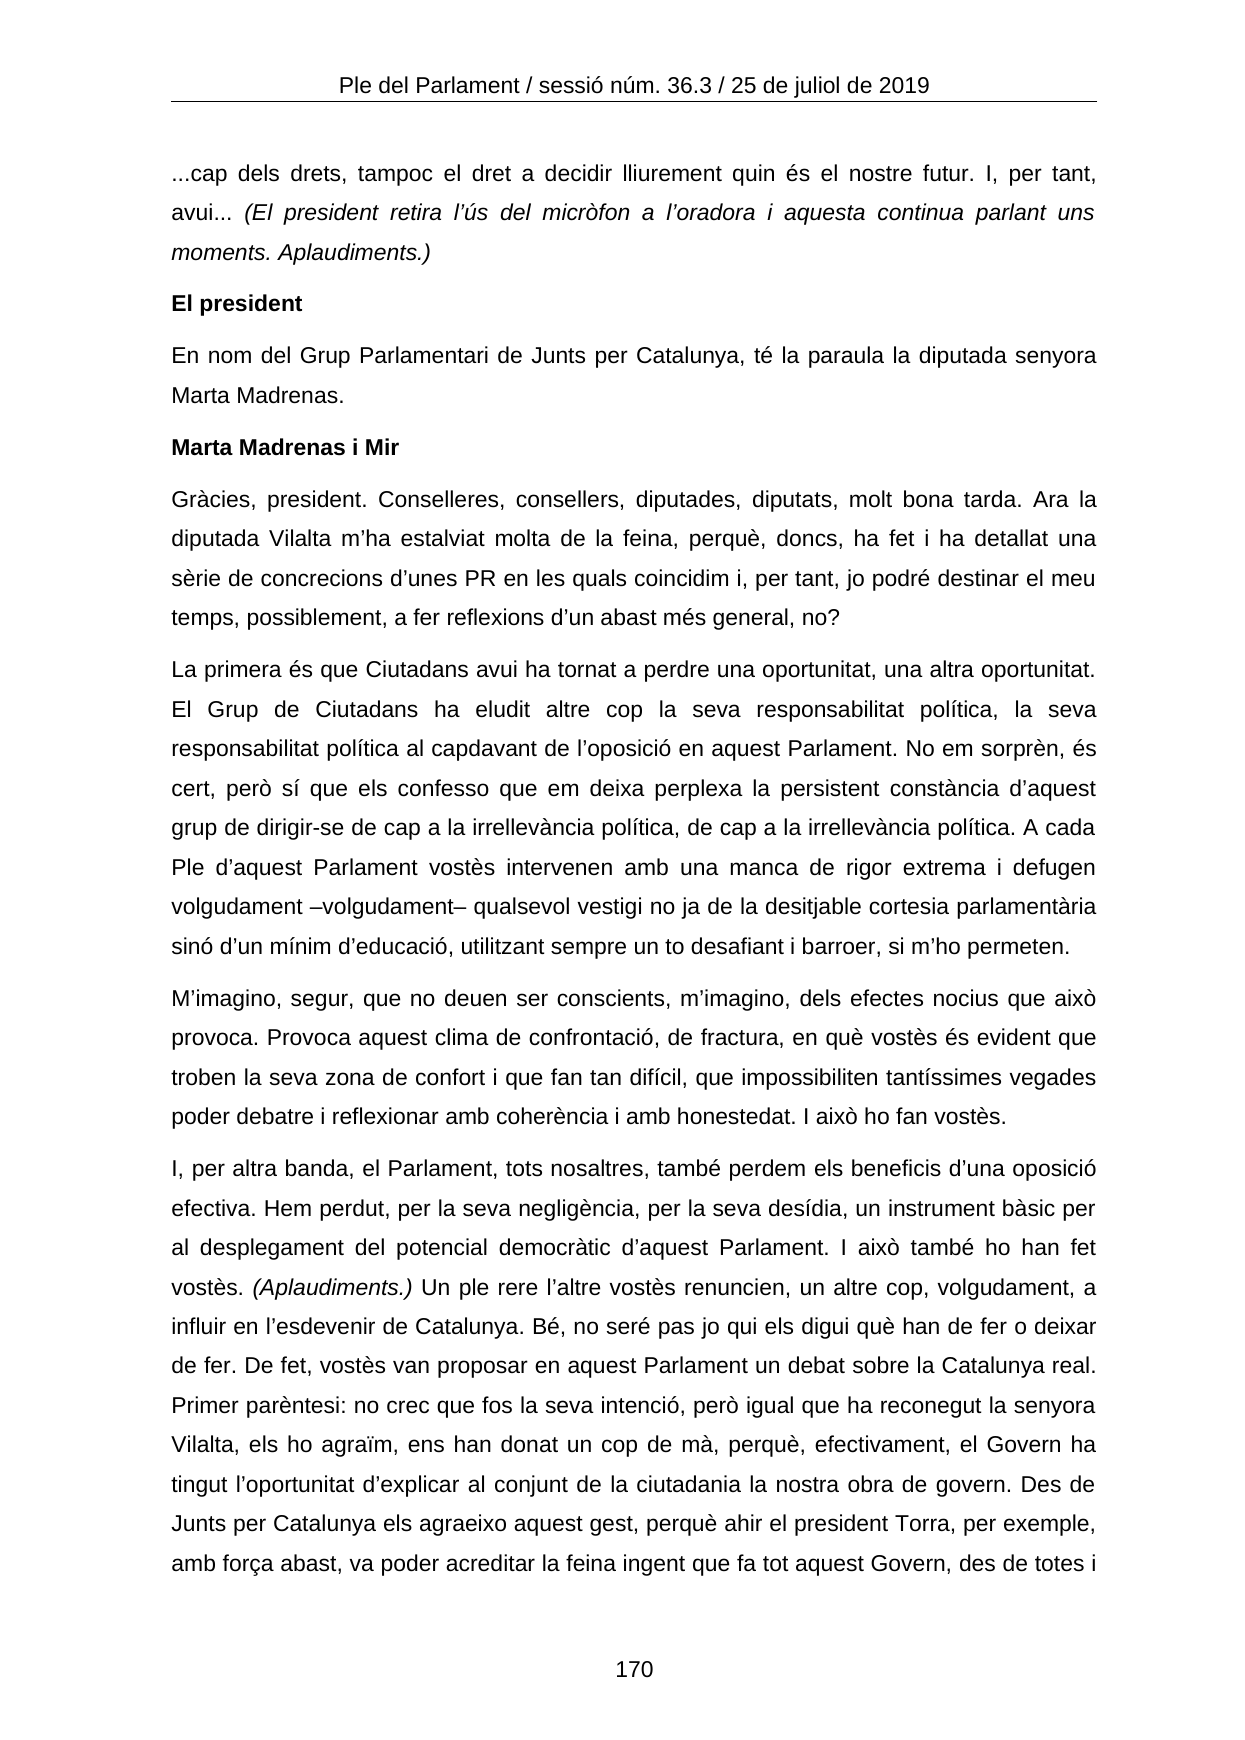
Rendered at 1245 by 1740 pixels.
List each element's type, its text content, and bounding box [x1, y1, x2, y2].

text La primera és que Ciutadans avui ha tornat a perdre una oportunitat, una altra oportunitat. El Grup de Ciutadans ha eludit altre cop la seva responsabilitat política, la seva responsabilitat política al capdavant de l’oposició en aquest Parlament. No em sorprèn, és cert, però sí que els confesso que em deixa perplexa la persistent constància d’aquest grup de dirigir-se de cap a la irrellevància política, de cap a la irrellevància política. A cada Ple d’aquest Parlament vostès intervenen amb una manca de rigor extrema i defugen volgudament –volgudament– qualsevol vestigi no ja de la desitjable cortesia parlamentària sinó d’un mínim d’educació, utilitzant sempre un to desafiant i barroer, si m’ho permeten. [171, 656, 1097, 959]
text El president [171, 290, 1097, 317]
text ...cap dels drets, tampoc el dret a decidir lliurement quin és el nostre futur. I, per tant, avui... (El president retira l’ús del micròfon a l’oradora i aquesta continua parlant uns moments. Aplaudiments.) [171, 159, 1097, 265]
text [171, 1155, 1097, 1576]
text Marta Madrenas i Mir [171, 434, 1097, 460]
text En nom del Grup Parlamentari de Junts per Catalunya, té la paraula la diputada senyora Marta Madrenas. [171, 342, 1097, 408]
text M’imagino, segur, que no deuen ser conscients, m’imagino, dels efectes nocius que això provoca. Provoca aquest clima de confrontació, de fractura, en què vostès és evident que troben la seva zona de confort i que fan tan difícil, que impossibiliten tantíssimes vegades poder debatre i reflexionar amb coherència i amb honestedat. I això ho fan vostès. [171, 984, 1097, 1129]
text Gràcies, president. Conselleres, consellers, diputades, diputats, molt bona tarda. Ara la diputada Vilalta m’ha estalviat molta de la feina, perquè, doncs, ha fet i ha detallat una sèrie de concrecions d’unes PR en les quals coincidim i, per tant, jo podré destinar el meu temps, possiblement, a fer reflexions d’un abast més general, no? [171, 486, 1097, 631]
